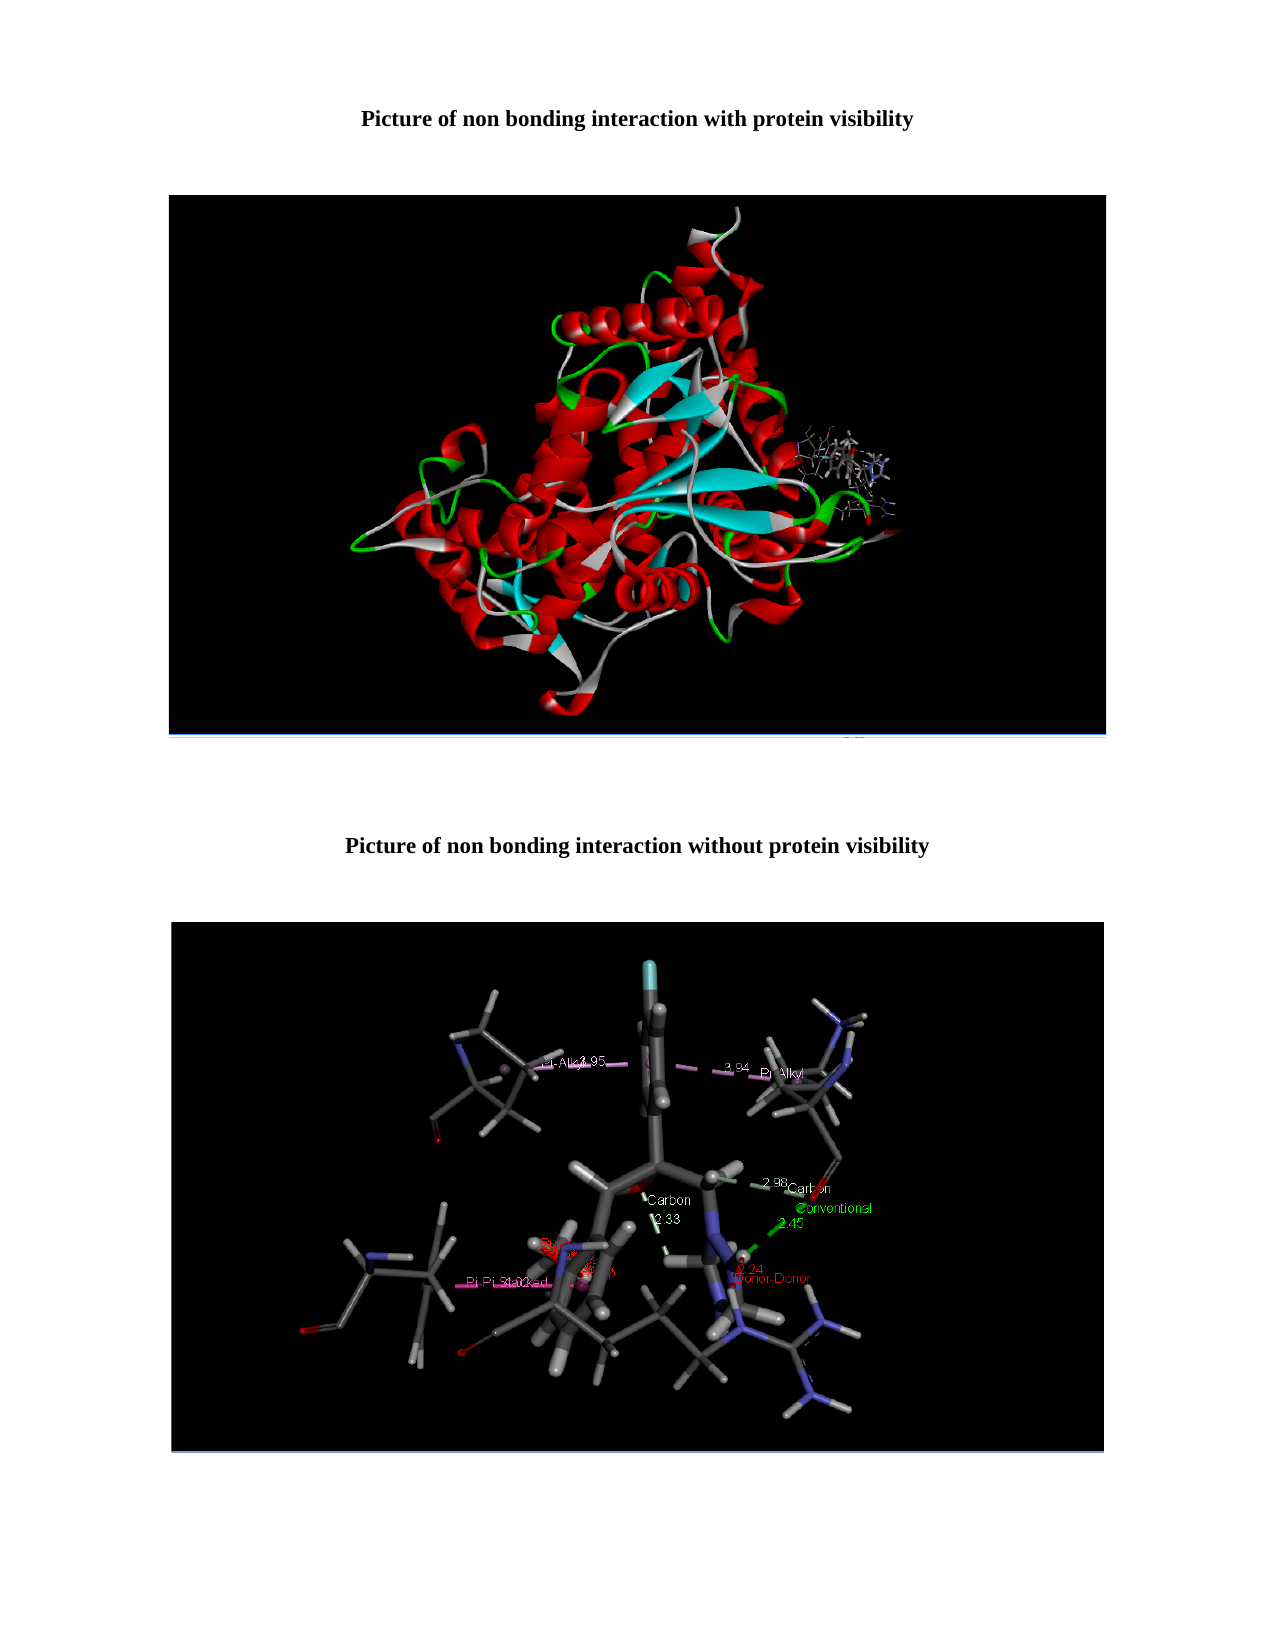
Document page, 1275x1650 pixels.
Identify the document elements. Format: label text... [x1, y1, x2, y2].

picture [168, 195, 1107, 738]
picture [171, 922, 1104, 1454]
text Picture of non bonding interaction with protein visibility [75, 105, 1200, 132]
text Picture of non bonding interaction without protein visibility [75, 832, 1200, 859]
